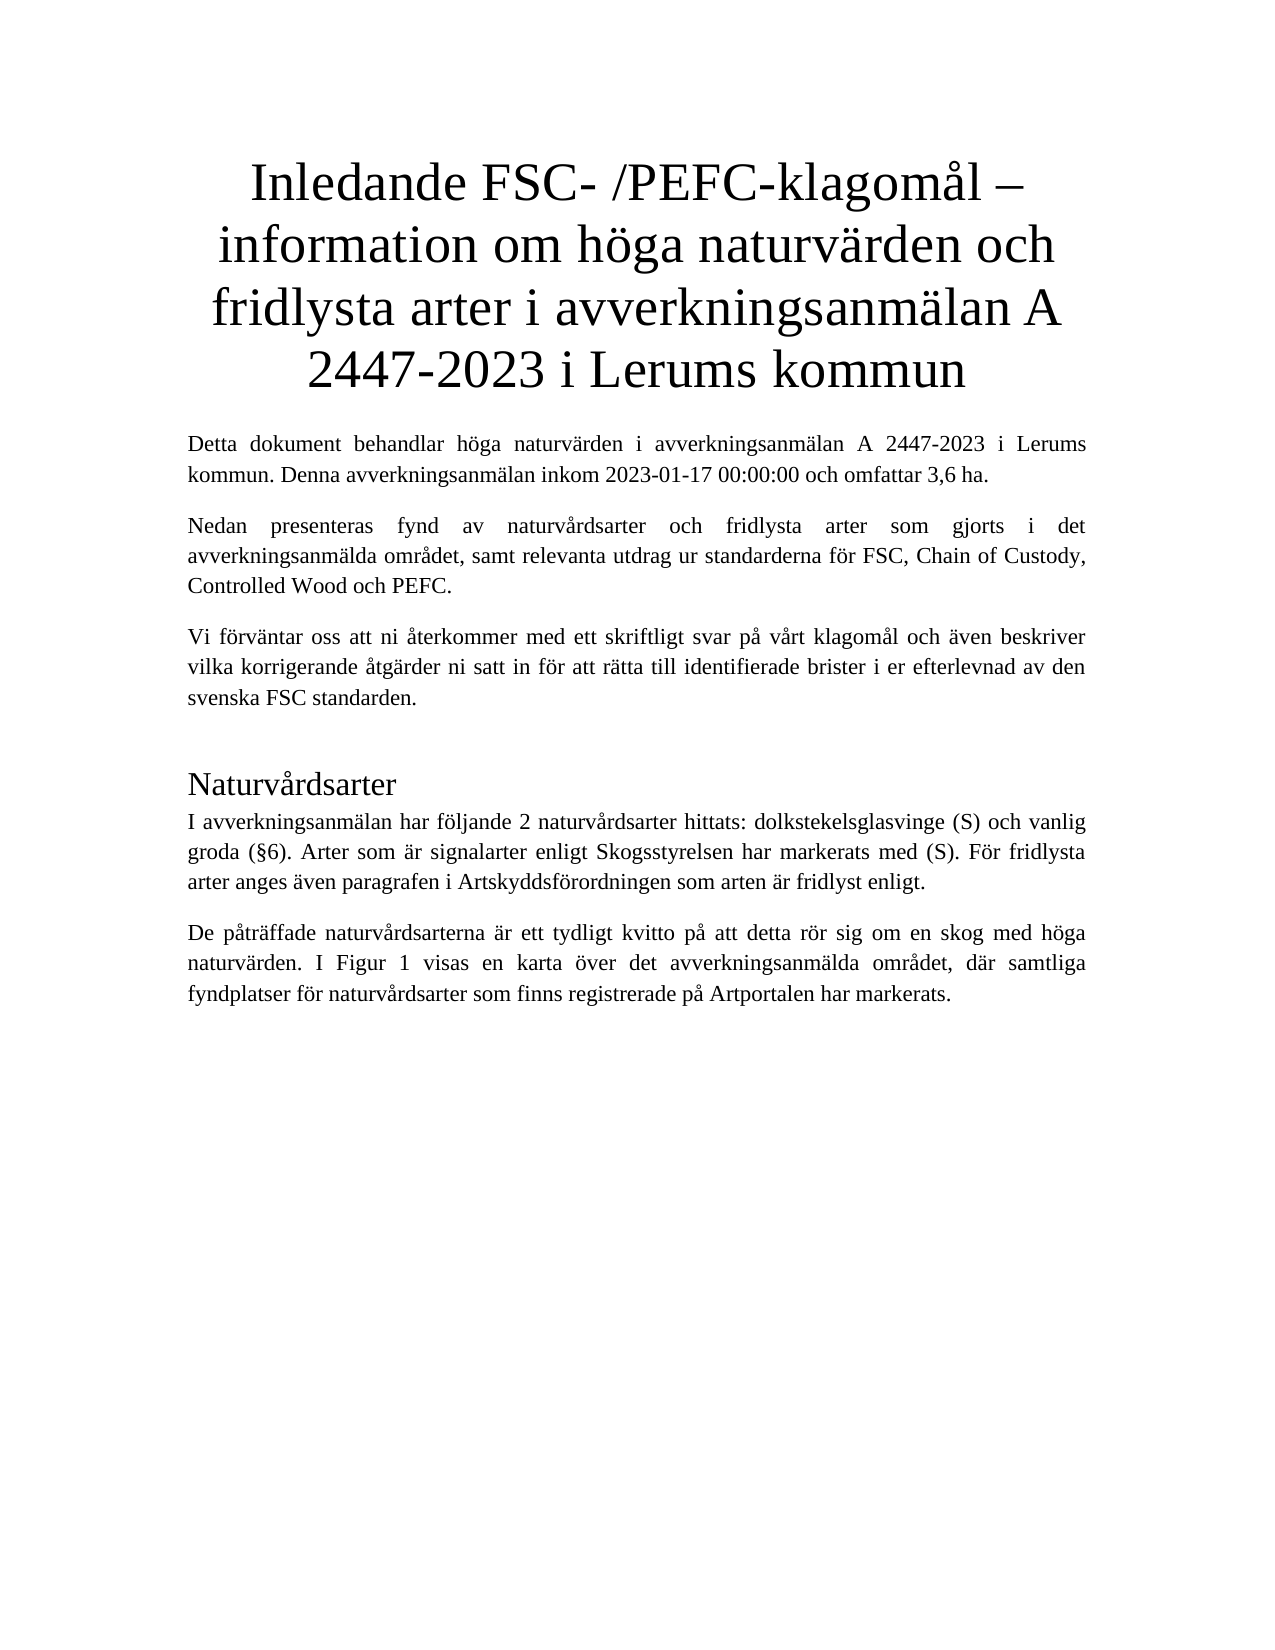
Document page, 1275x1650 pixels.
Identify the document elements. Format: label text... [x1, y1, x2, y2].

title Inledande FSC- /PEFC-klagomål – information om höga naturvärden och fridlysta arter i avverkningsanmälan A 2447-2023 i Lerums kommun [187, 150, 1087, 399]
text De påträffade naturvårdsarterna är ett tydligt kvitto på att detta rör sig om en skog med höga naturvärden. I Figur 1 visas en karta över det avverkningsanmälda området, där samtliga fyndplatser för naturvårdsarter som finns registrerade på Artportalen har markerats. [187, 919, 1087, 1006]
text Vi förväntar oss att ni återkommer med ett skriftligt svar på vårt klagomål och även beskriver vilka korrigerande åtgärder ni satt in för att rätta till identifierade brister i er efterlevnad av den svenska FSC standarden. [187, 623, 1087, 710]
text Nedan presenteras fynd av naturvårdsarter och fridlysta arter som gjorts i det avverkningsanmälda området, samt relevanta utdrag ur standarderna för FSC, Chain of Custody, Controlled Wood och PEFC. [187, 512, 1087, 598]
text Detta dokument behandlar höga naturvärden i avverkningsanmälan A 2447-2023 i Lerums kommun. Denna avverkningsanmälan inkom 2023-01-17 00:00:00 och omfattar 3,6 ha. [187, 430, 1087, 487]
text I avverkningsanmälan har följande 2 naturvårdsarter hittats: dolkstekelsglasvinge (S) och vanlig groda (§6). Arter som är signalarter enligt Skogsstyrelsen har markerats med (S). För fridlysta arter anges även paragrafen i Artskyddsförordningen som arten är fridlyst enligt. [187, 808, 1087, 894]
subtitle Naturvårdsarter [187, 764, 1087, 802]
